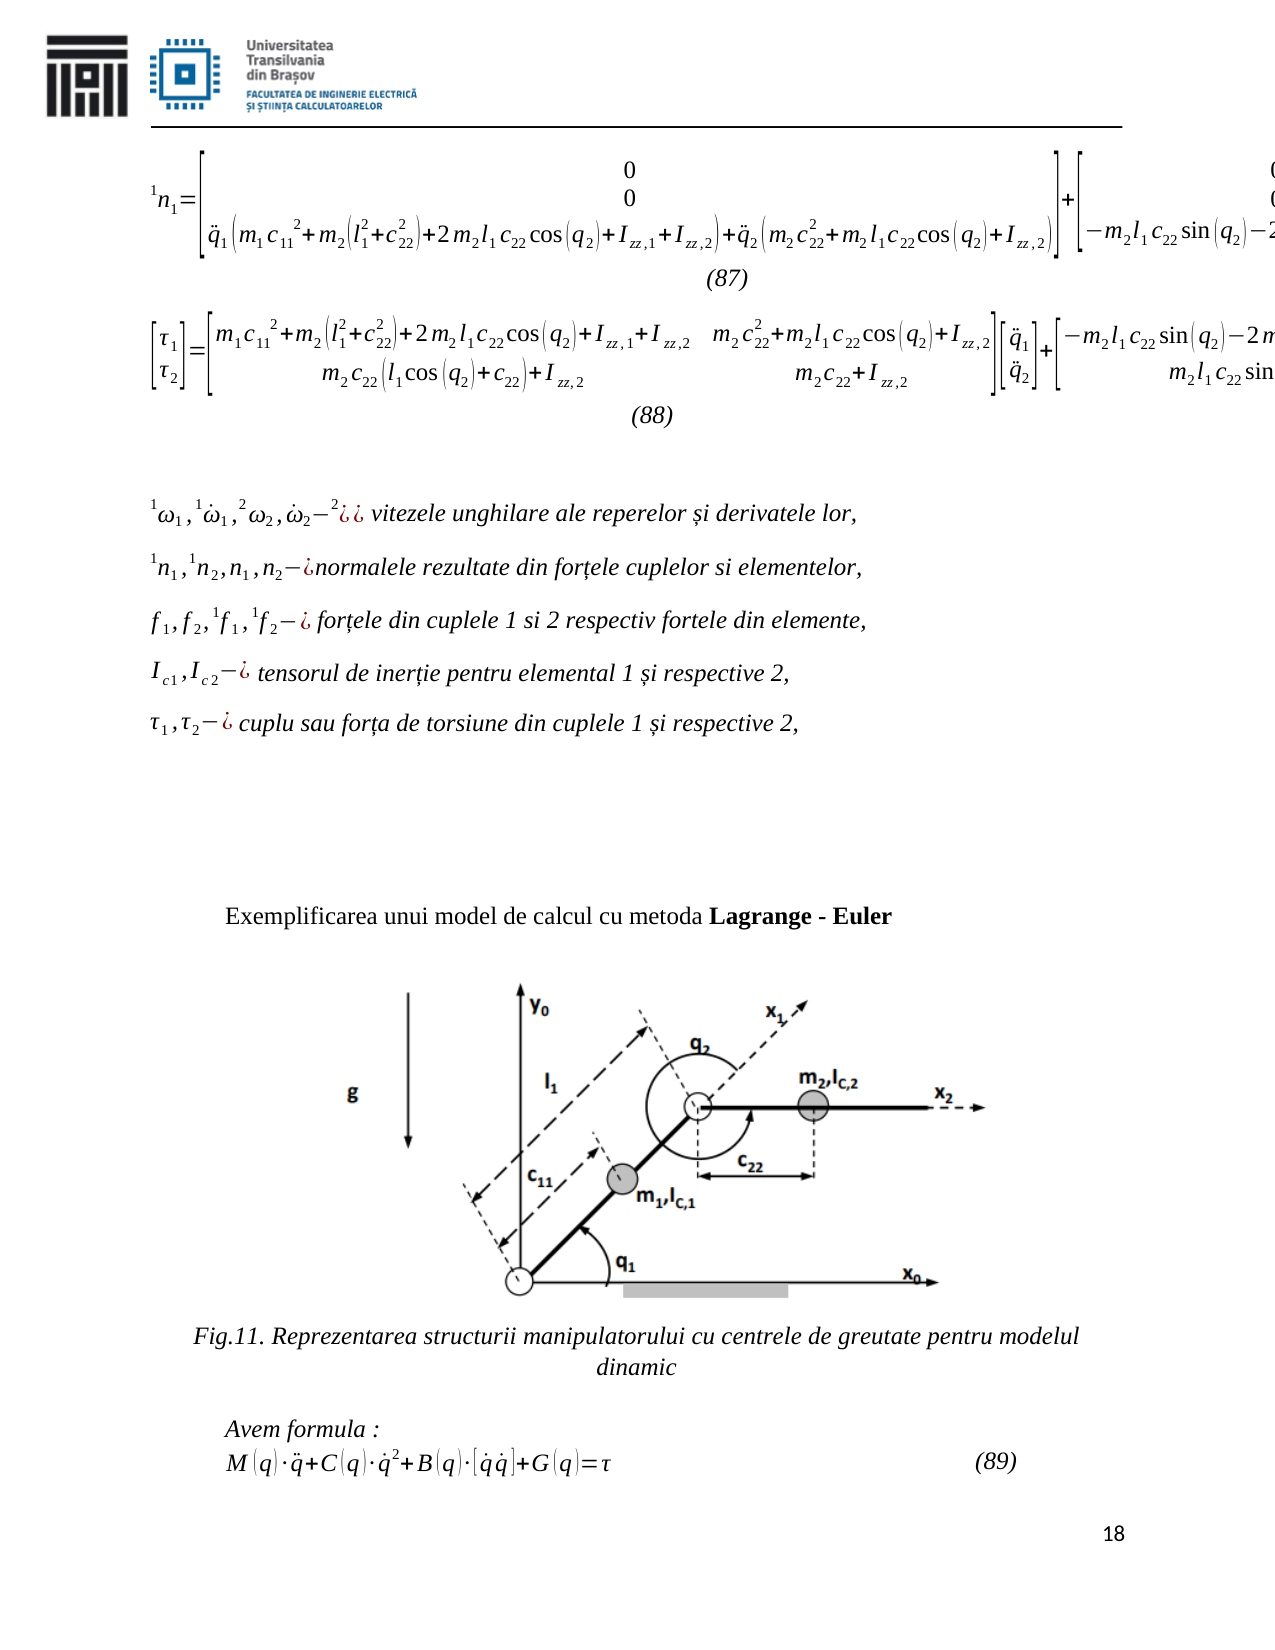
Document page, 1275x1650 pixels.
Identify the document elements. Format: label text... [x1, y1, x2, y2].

text (88) [150, 311, 1125, 429]
text forțele din cuplele 1 si 2 respectiv fortele din elemente, [150, 603, 1125, 638]
picture [335, 931, 1015, 1319]
picture [151, 117, 1122, 134]
text cuplu sau forța de torsiune din cuplele 1 și respective 2, [150, 707, 1125, 739]
text (89) [150, 1445, 1125, 1478]
text normalele rezultate din forțele cuplelor si elementelor, [150, 549, 1125, 584]
text (87) [150, 150, 1125, 292]
text Exemplificarea unui model de calcul cu metoda Lagrange - Euler [150, 901, 1125, 929]
text vitezele unghilare ale reperelor și derivatele lor, [150, 495, 1125, 530]
picture [41, 31, 133, 122]
text tensorul de inerție pentru elemental 1 și respective 2, [150, 657, 1125, 688]
text Fig.11. Reprezentarea structurii manipulatorului cu centrele de greutate pentru modelul dinamic [150, 1321, 1125, 1381]
picture [150, 39, 417, 113]
text Avem formula : [150, 1414, 1125, 1443]
